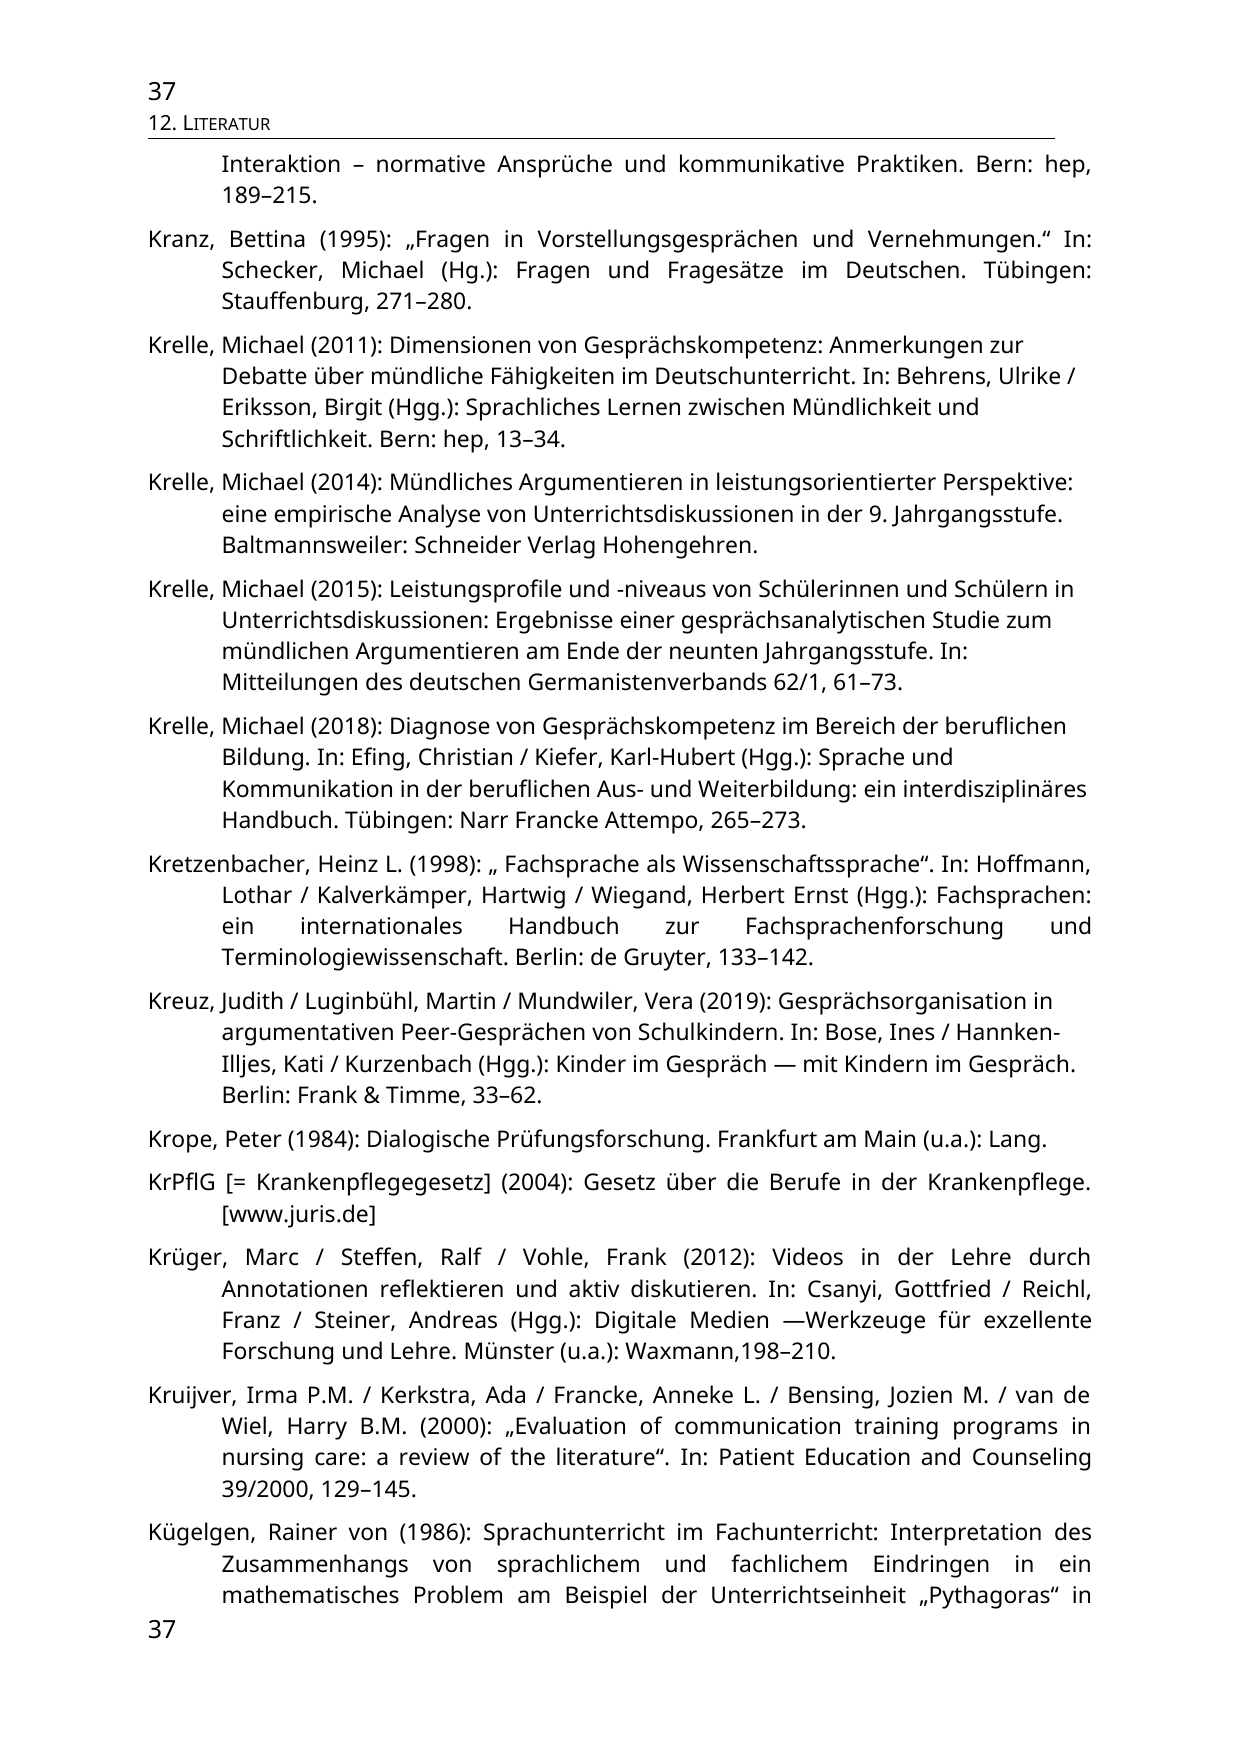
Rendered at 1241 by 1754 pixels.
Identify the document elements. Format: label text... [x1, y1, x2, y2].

text Krope, Peter (1984): Dialogische Prüfungsforschung. Frankfurt am Main (u.a.): Lang. [148, 1123, 1093, 1154]
text Krelle, Michael (2011): Dimensionen von Gesprächskompetenz: Anmerkungen zur Debatte über mündliche Fähigkeiten im Deutschunterricht. In: Behrens, Ulrike / Eriksson, Birgit (Hgg.): Sprachliches Lernen zwischen Mündlichkeit und Schriftlichkeit. Bern: hep, 13–34. [148, 329, 1093, 454]
text Kranz, Bettina (1995): „Fragen in Vorstellungsgesprächen und Vernehmungen.“ In: Schecker, Michael (Hg.): Fragen und Fragesätze im Deutschen. Tübingen: Stauffenburg, 271–280. [148, 223, 1093, 316]
text Krelle, Michael (2014): Mündliches Argumentieren in leistungsorientierter Perspektive: eine empirische Analyse von Unterrichtsdiskussionen in der 9. Jahrgangsstufe. Baltmannsweiler: Schneider Verlag Hohengehren. [148, 466, 1093, 560]
text Krüger, Marc / Steffen, Ralf / Vohle, Frank (2012): Videos in der Lehre durch Annotationen reflektieren und aktiv diskutieren. In: Csanyi, Gottfried / Reichl, Franz / Steiner, Andreas (Hgg.): Digitale Medien —Werkzeuge für exzellente Forschung und Lehre. Münster (u.a.): Waxmann,198–210. [148, 1241, 1093, 1366]
text KrPflG [= Krankenpflegegesetz] (2004): Gesetz über die Berufe in der Krankenpflege. [www.juris.de] [148, 1166, 1093, 1229]
text Kreuz, Judith / Luginbühl, Martin / Mundwiler, Vera (2019): Gesprächsorganisation in argumentativen Peer-Gesprächen von Schulkindern. In: Bose, Ines / Hannken-Illjes, Kati / Kurzenbach (Hgg.): Kinder im Gespräch — mit Kindern im Gespräch. Berlin: Frank & Timme, 33–62. [148, 985, 1093, 1110]
text Krelle, Michael (2018): Diagnose von Gesprächskompetenz im Bereich der beruflichen Bildung. In: Efing, Christian / Kiefer, Karl-Hubert (Hgg.): Sprache und Kommunikation in der beruflichen Aus- und Weiterbildung: ein interdisziplinäres Handbuch. Tübingen: Narr Francke Attempo, 265–273. [148, 710, 1093, 835]
text Kretzenbacher, Heinz L. (1998): „ Fachsprache als Wissenschaftssprache“. In: Hoffmann, Lothar / Kalverkämper, Hartwig / Wiegand, Herbert Ernst (Hgg.): Fachsprachen: ein internationales Handbuch zur Fachsprachenforschung und Terminologiewissenschaft. Berlin: de Gruyter, 133–142. [148, 848, 1093, 973]
text Krelle, Michael (2015): Leistungsprofile und -niveaus von Schülerinnen und Schülern in Unterrichtsdiskussionen: Ergebnisse einer gesprächsanalytischen Studie zum mündlichen Argumentieren am Ende der neunten Jahrgangsstufe. In: Mitteilungen des deutschen Germanistenverbands 62/1, 61–73. [148, 573, 1093, 698]
